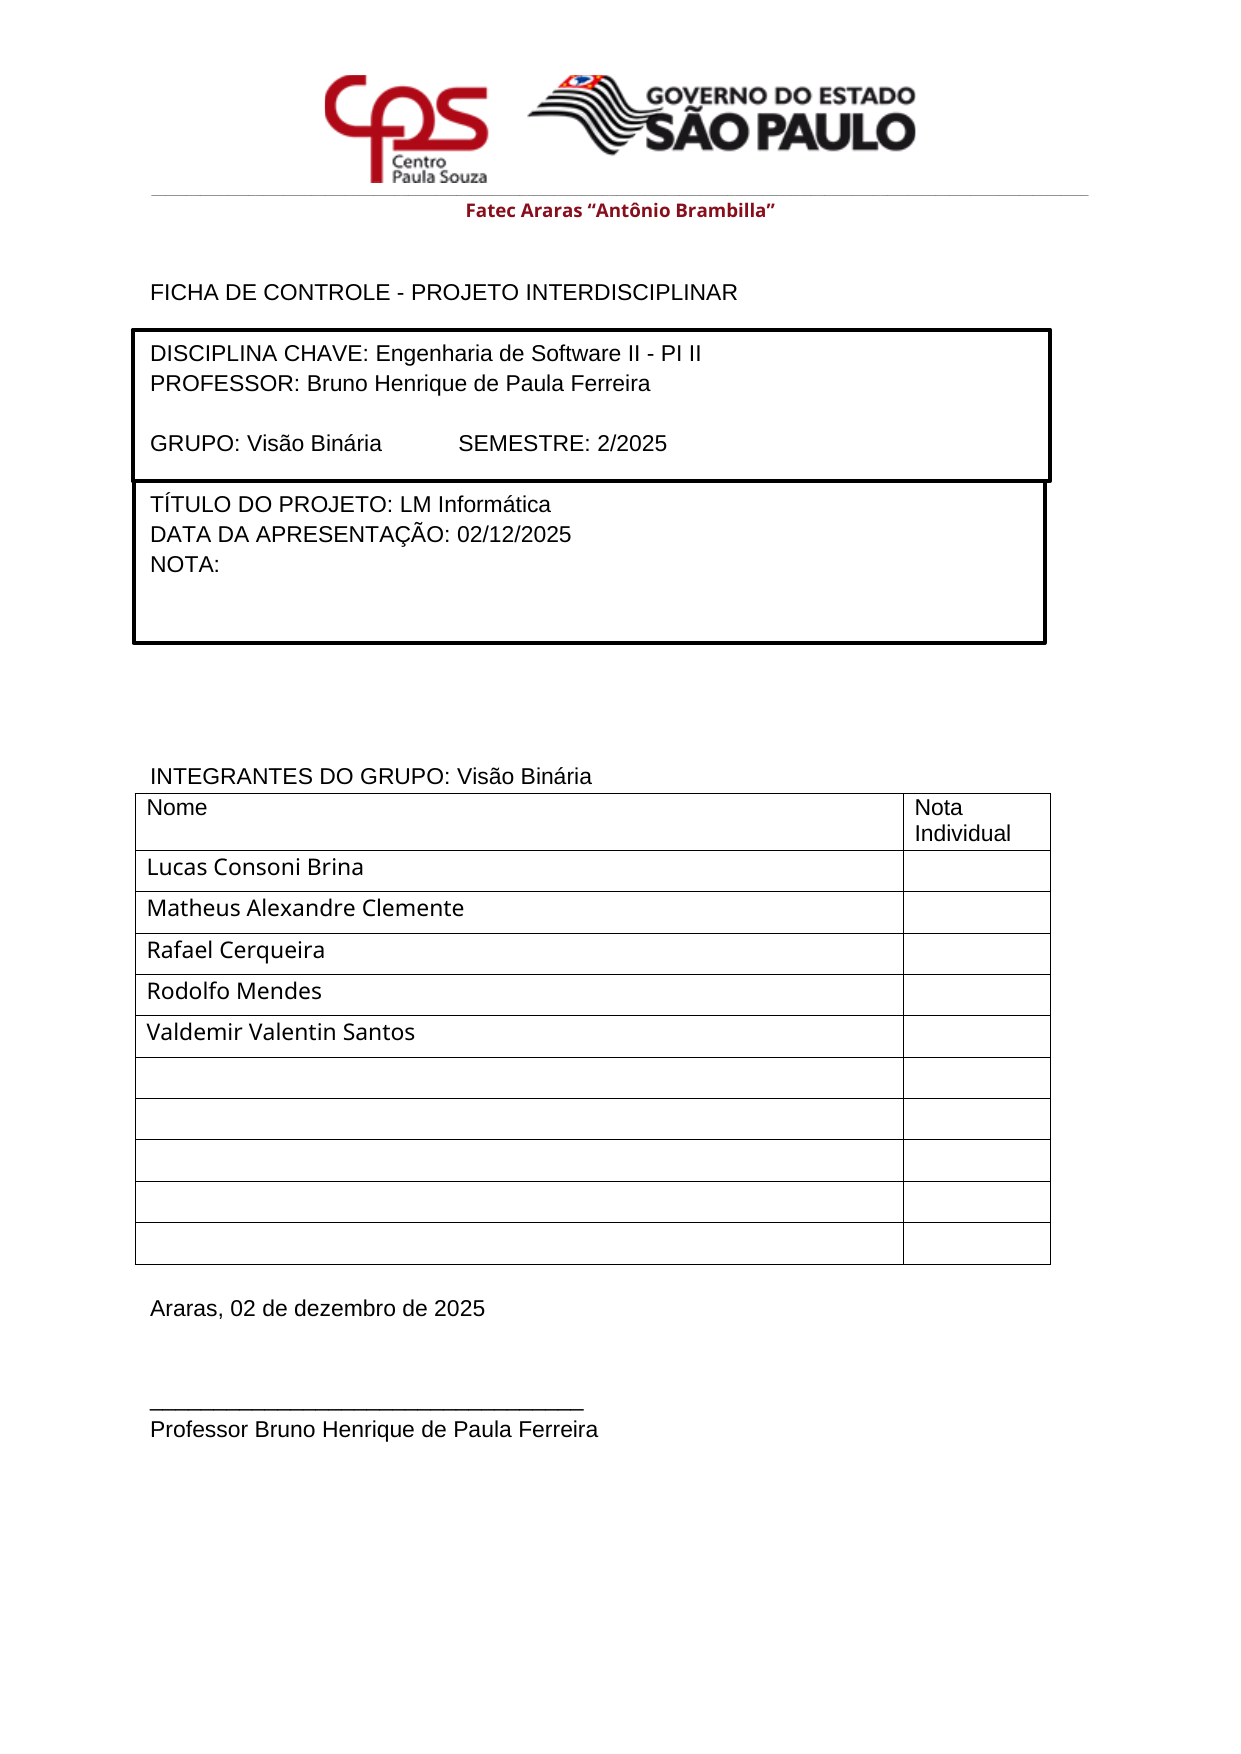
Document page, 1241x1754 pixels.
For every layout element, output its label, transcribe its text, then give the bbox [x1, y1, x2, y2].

picture [324, 75, 916, 183]
table_cell Valdemir Valentin Santos [136, 1016, 903, 1057]
table_header Nome [136, 794, 903, 850]
text DISCIPLINA CHAVE: [150, 340, 1090, 366]
text __________________________________ [150, 1385, 1090, 1412]
table_cell [904, 1099, 1050, 1139]
table_cell Lucas Consoni Brina [136, 851, 903, 891]
text DATA DA APRESENTAÇÃO: [150, 521, 1090, 547]
table_cell Rodolfo Mendes [136, 975, 903, 1015]
text GRUPO: SEMESTRE: [150, 430, 1090, 457]
table_cell [136, 1182, 903, 1222]
table_cell [904, 1058, 1050, 1098]
table_header Nota Individual [904, 794, 1050, 850]
table_cell [904, 934, 1050, 974]
table_cell [136, 1058, 903, 1098]
text NOTA: [150, 551, 1090, 577]
table_cell [904, 892, 1050, 933]
text TÍTULO DO PROJETO: [150, 491, 1090, 517]
table_cell [136, 1099, 903, 1139]
table_cell Matheus Alexandre Clemente [136, 892, 903, 933]
table_cell [904, 1182, 1050, 1222]
table_cell [904, 975, 1050, 1015]
text FICHA DE CONTROLE - PROJETO INTERDISCIPLINAR [150, 279, 1090, 306]
text PROFESSOR: [150, 370, 1090, 396]
table_cell [136, 1140, 903, 1181]
table_cell Rafael Cerqueira [136, 934, 903, 974]
table_cell [904, 1140, 1050, 1181]
table_cell [904, 1016, 1050, 1057]
table_cell [136, 1223, 903, 1263]
table_cell [904, 851, 1050, 891]
text INTEGRANTES DO GRUPO: [150, 763, 1090, 789]
text Professor Bruno Henrique de Paula Ferreira [150, 1416, 1090, 1442]
table_cell [904, 1223, 1050, 1263]
text Araras, [150, 1295, 1090, 1321]
